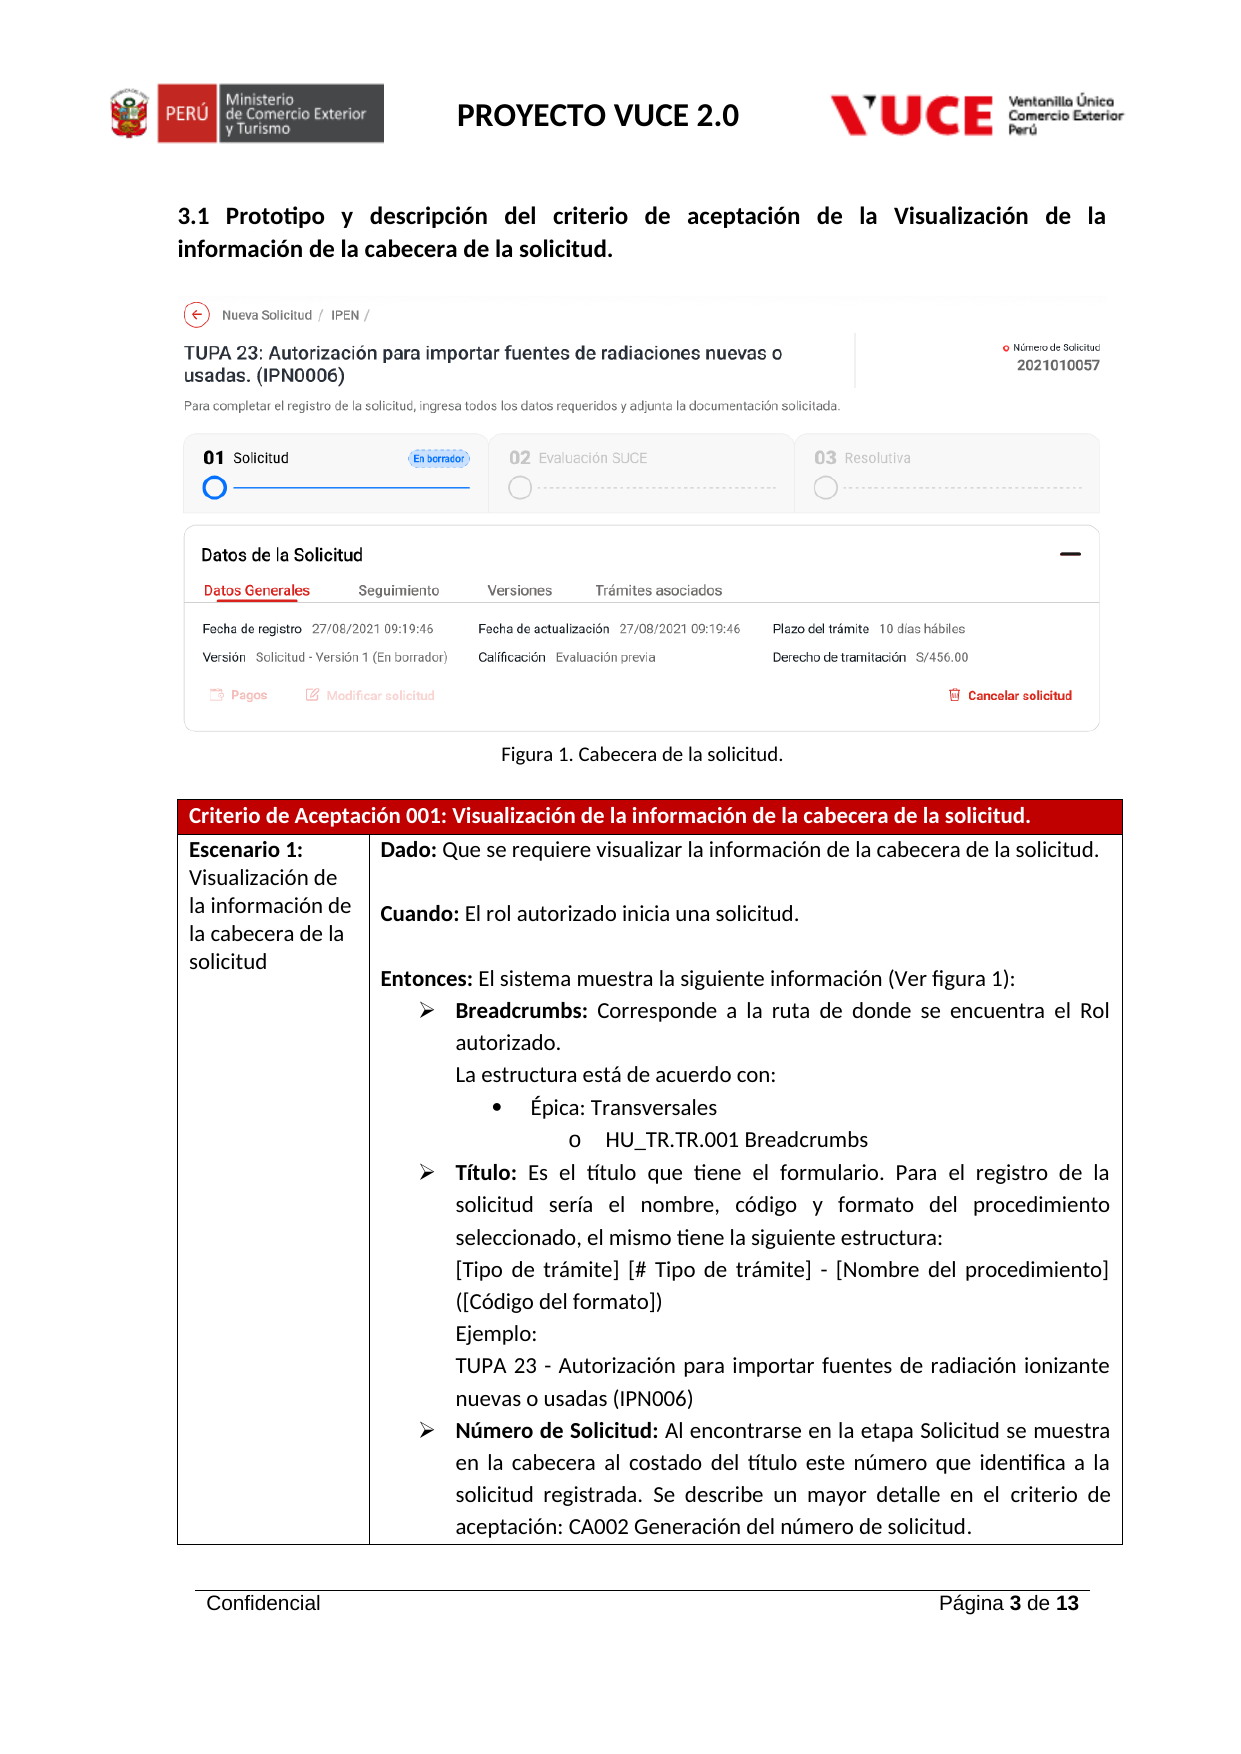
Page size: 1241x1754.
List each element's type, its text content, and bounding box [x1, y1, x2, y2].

picture [823, 83, 1136, 147]
picture [177, 296, 1108, 739]
subtitle 3.1 Prototipo y descripción del criterio de aceptación de la Visualización de la información de la cabecera de la solicitud. [177, 200, 1107, 264]
table_cell Escenario 1: Visualización de la información de la cabecera de la solicitud [178, 835, 369, 1544]
picture [99, 82, 384, 145]
text Figura 1. Cabecera de la solicitud. [177, 741, 1107, 767]
table_header Criterio de Aceptación 001: Visualización de la información de la cabecera de la solicitud. [178, 800, 1122, 834]
